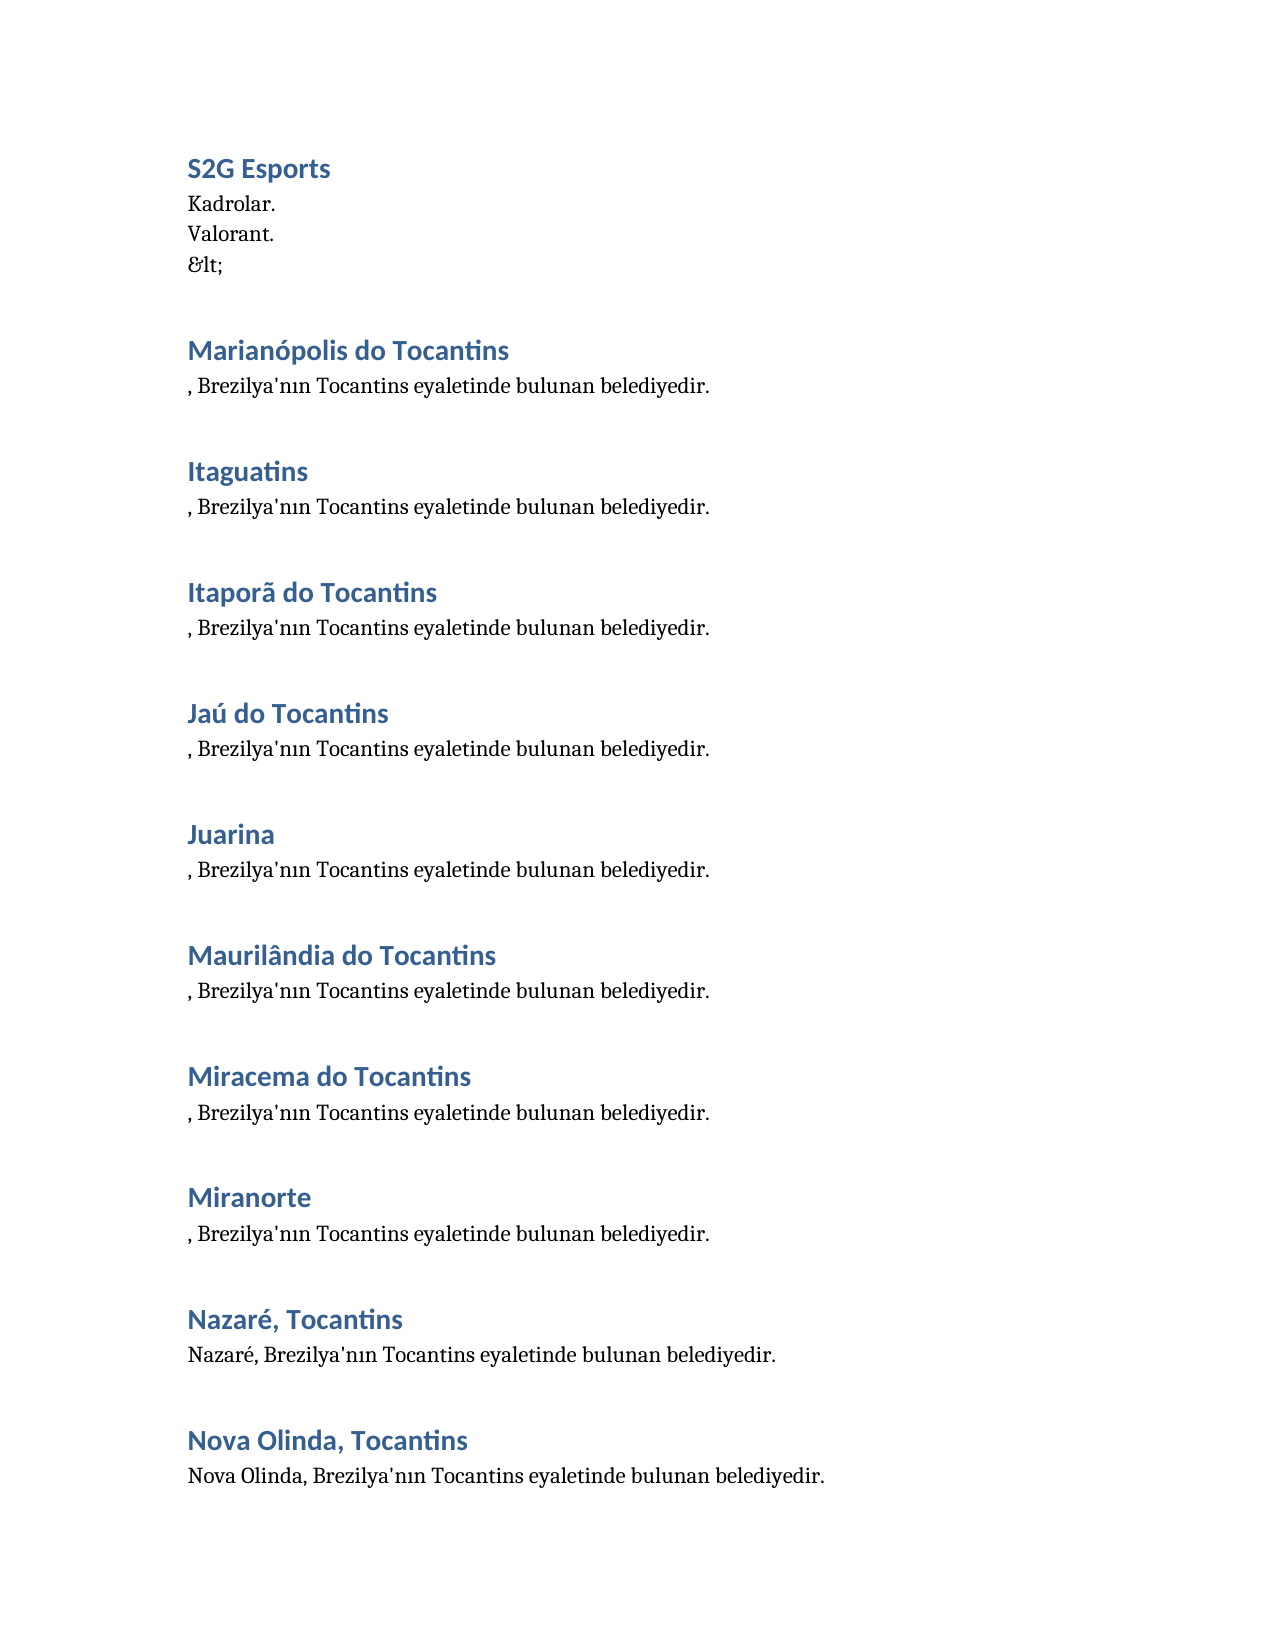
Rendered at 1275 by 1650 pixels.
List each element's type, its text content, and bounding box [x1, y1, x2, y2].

text , Brezilya'nın Tocantins eyaletinde bulunan belediyedir. [187, 1221, 1087, 1247]
text Kadrolar. Valorant. &lt; [187, 191, 1087, 278]
text , Brezilya'nın Tocantins eyaletinde bulunan belediyedir. [187, 736, 1087, 762]
subtitle Itaguatins [187, 453, 1087, 488]
subtitle Miracema do Tocantins [187, 1058, 1087, 1094]
text , Brezilya'nın Tocantins eyaletinde bulunan belediyedir. [187, 1099, 1087, 1126]
text Nova Olinda, Brezilya'nın Tocantins eyaletinde bulunan belediyedir. [187, 1463, 1087, 1489]
subtitle Nazaré, Tocantins [187, 1301, 1087, 1336]
subtitle Maurilândia do Tocantins [187, 937, 1087, 973]
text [187, 494, 1087, 520]
subtitle Jaú do Tocantins [187, 695, 1087, 731]
subtitle Miranorte [187, 1179, 1087, 1215]
subtitle Marianópolis do Tocantins [187, 332, 1087, 367]
text Nazaré, Brezilya'nın Tocantins eyaletinde bulunan belediyedir. [187, 1342, 1087, 1368]
text , Brezilya'nın Tocantins eyaletinde bulunan belediyedir. [187, 857, 1087, 883]
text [187, 372, 1087, 399]
text , Brezilya'nın Tocantins eyaletinde bulunan belediyedir. [187, 978, 1087, 1004]
text , Brezilya'nın Tocantins eyaletinde bulunan belediyedir. [187, 615, 1087, 641]
subtitle Itaporã do Tocantins [187, 574, 1087, 609]
subtitle Juarina [187, 816, 1087, 852]
subtitle S2G Esports [187, 150, 1087, 186]
subtitle Nova Olinda, Tocantins [187, 1422, 1087, 1457]
